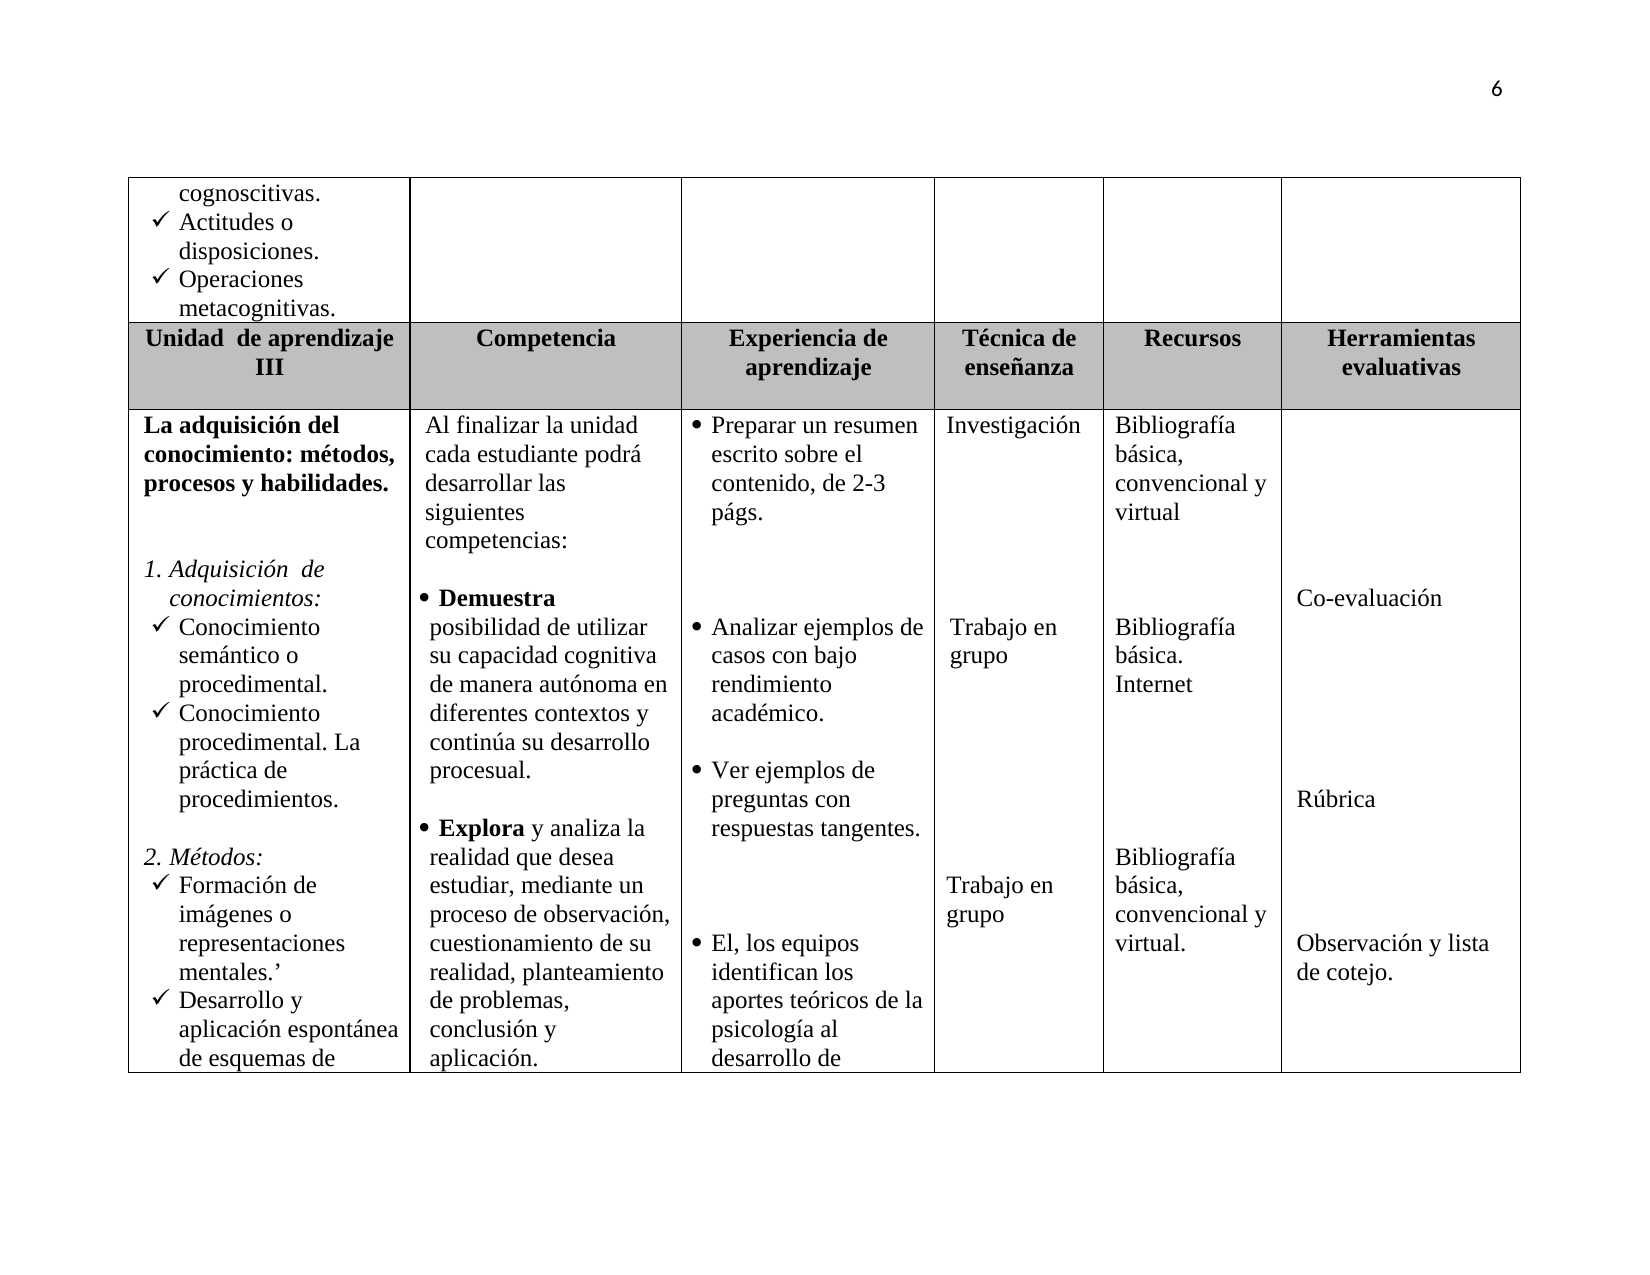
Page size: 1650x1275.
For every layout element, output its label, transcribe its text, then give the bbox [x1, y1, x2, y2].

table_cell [1104, 178, 1281, 322]
table_cell Unidad de aprendizaje III [129, 323, 409, 409]
table_cell Recursos [1104, 323, 1281, 409]
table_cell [411, 178, 681, 322]
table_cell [1282, 410, 1520, 1072]
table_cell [1282, 178, 1520, 322]
table_cell Técnica de enseñanza [935, 323, 1103, 409]
table_cell Herramientas evaluativas [1282, 323, 1520, 409]
table_cell Experiencia de aprendizaje [682, 323, 934, 409]
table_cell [682, 178, 934, 322]
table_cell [129, 410, 409, 1072]
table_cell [935, 178, 1103, 322]
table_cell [935, 410, 1103, 1072]
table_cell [129, 178, 409, 322]
table_cell Competencia [411, 323, 681, 409]
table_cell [411, 410, 681, 1072]
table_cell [1104, 410, 1281, 1072]
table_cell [682, 410, 934, 1072]
